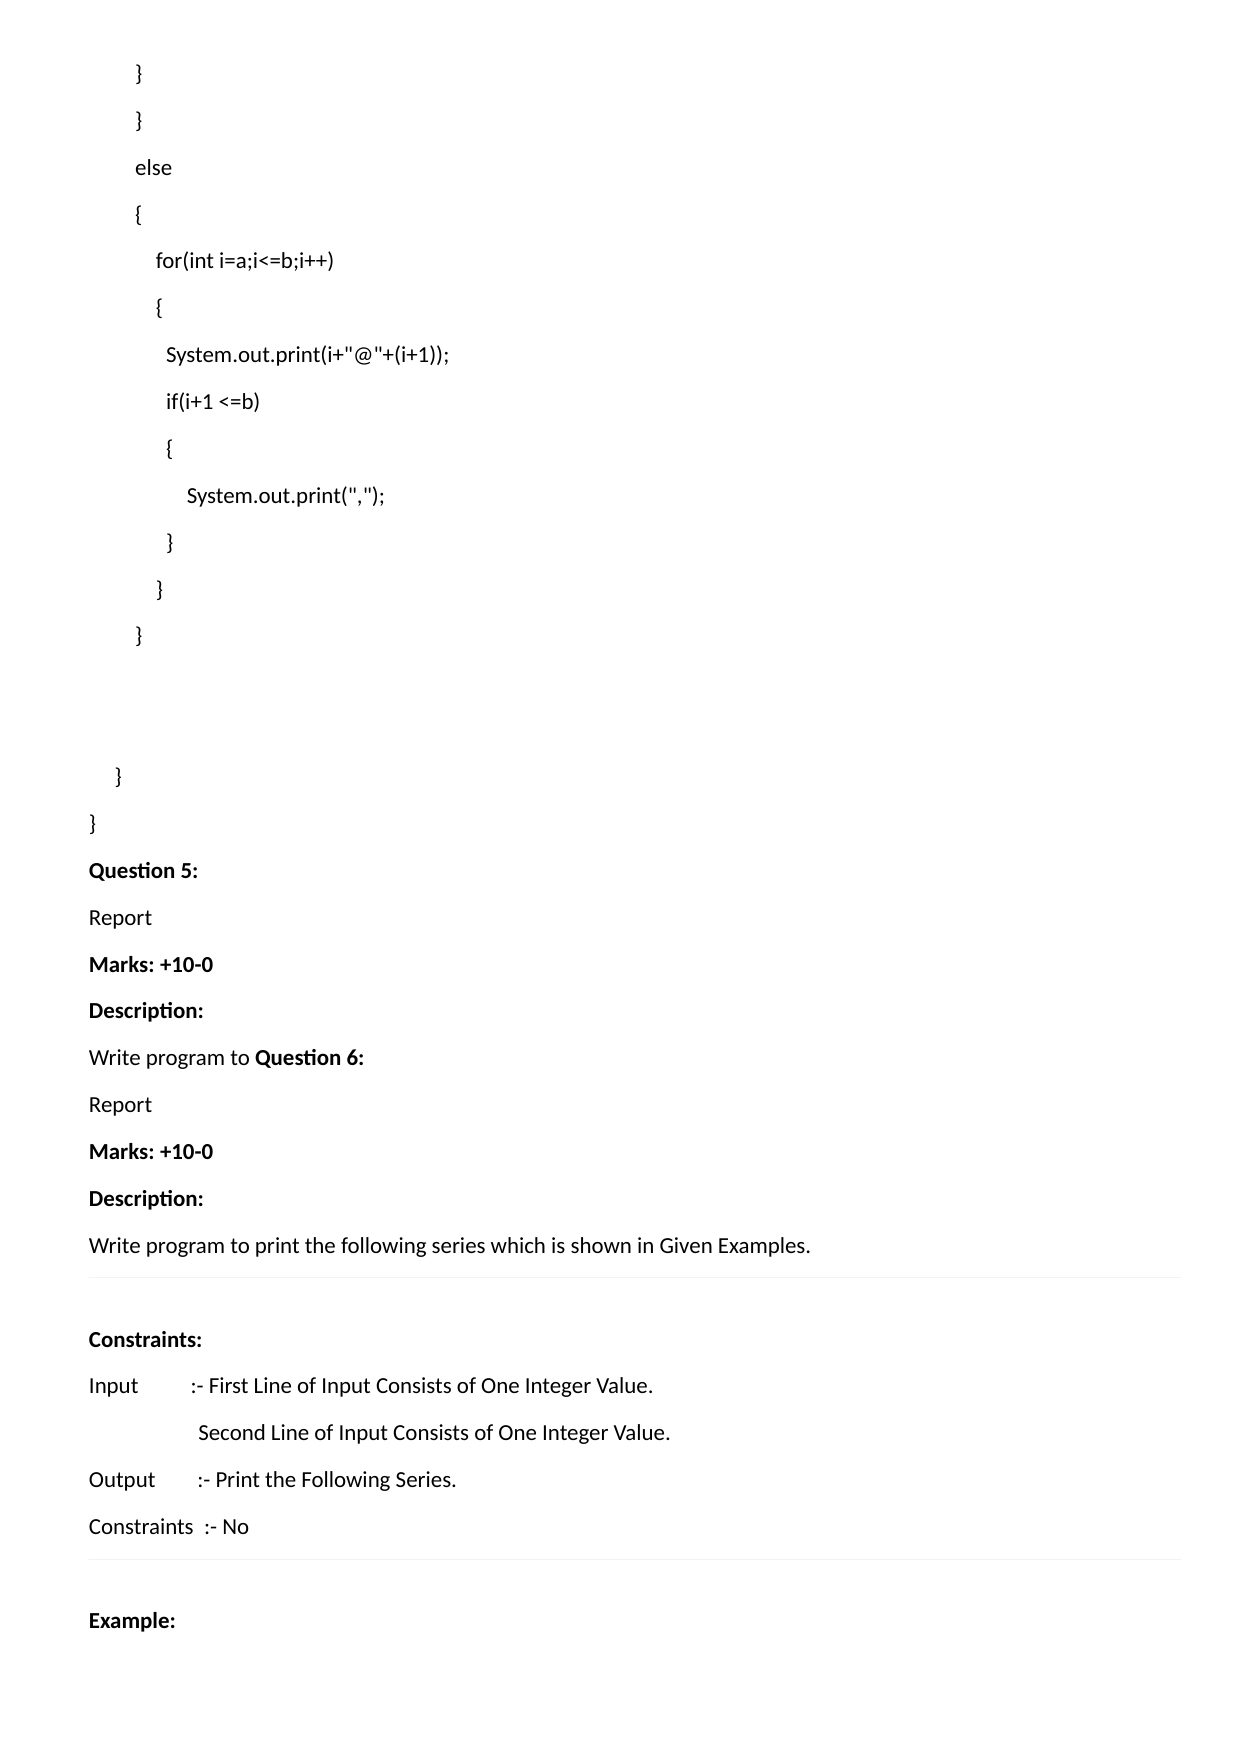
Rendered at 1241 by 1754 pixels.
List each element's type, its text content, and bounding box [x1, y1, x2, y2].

text if(i+1 <=b) [89, 387, 1181, 415]
text else [89, 153, 1181, 181]
text System.out.print(","); [89, 481, 1181, 509]
text Description: [89, 997, 1181, 1024]
text Output :- Print the Following Series. [89, 1465, 1181, 1493]
text for(int i=a;i<=b;i++) [89, 247, 1181, 274]
text } [89, 106, 1181, 134]
text System.out.print(i+"@"+(i+1)); [89, 340, 1181, 368]
text } [89, 809, 1181, 837]
text { [89, 293, 1181, 321]
text Second Line of Input Consists of One Integer Value. [89, 1418, 1181, 1446]
text } [89, 528, 1181, 556]
text Report [89, 903, 1181, 931]
text Marks: +10-0 [89, 1137, 1181, 1165]
text Input :- First Line of Input Consists of One Integer Value. [89, 1372, 1181, 1399]
text Constraints :- No [89, 1512, 1181, 1540]
text } [89, 762, 1181, 790]
text Write program to Question 6: [89, 1043, 1181, 1071]
text } [89, 59, 1181, 87]
text Report [89, 1090, 1181, 1118]
text Write program to print the following series which is shown in Given Examples. [89, 1231, 1181, 1259]
text Marks: +10-0 [89, 950, 1181, 978]
text Constraints: [89, 1325, 1181, 1353]
text { [89, 200, 1181, 228]
text Example: [89, 1606, 1181, 1634]
text { [89, 434, 1181, 462]
text } [89, 575, 1181, 603]
text Description: [89, 1184, 1181, 1212]
text } [89, 622, 1181, 649]
text Question 5: [89, 856, 1181, 884]
